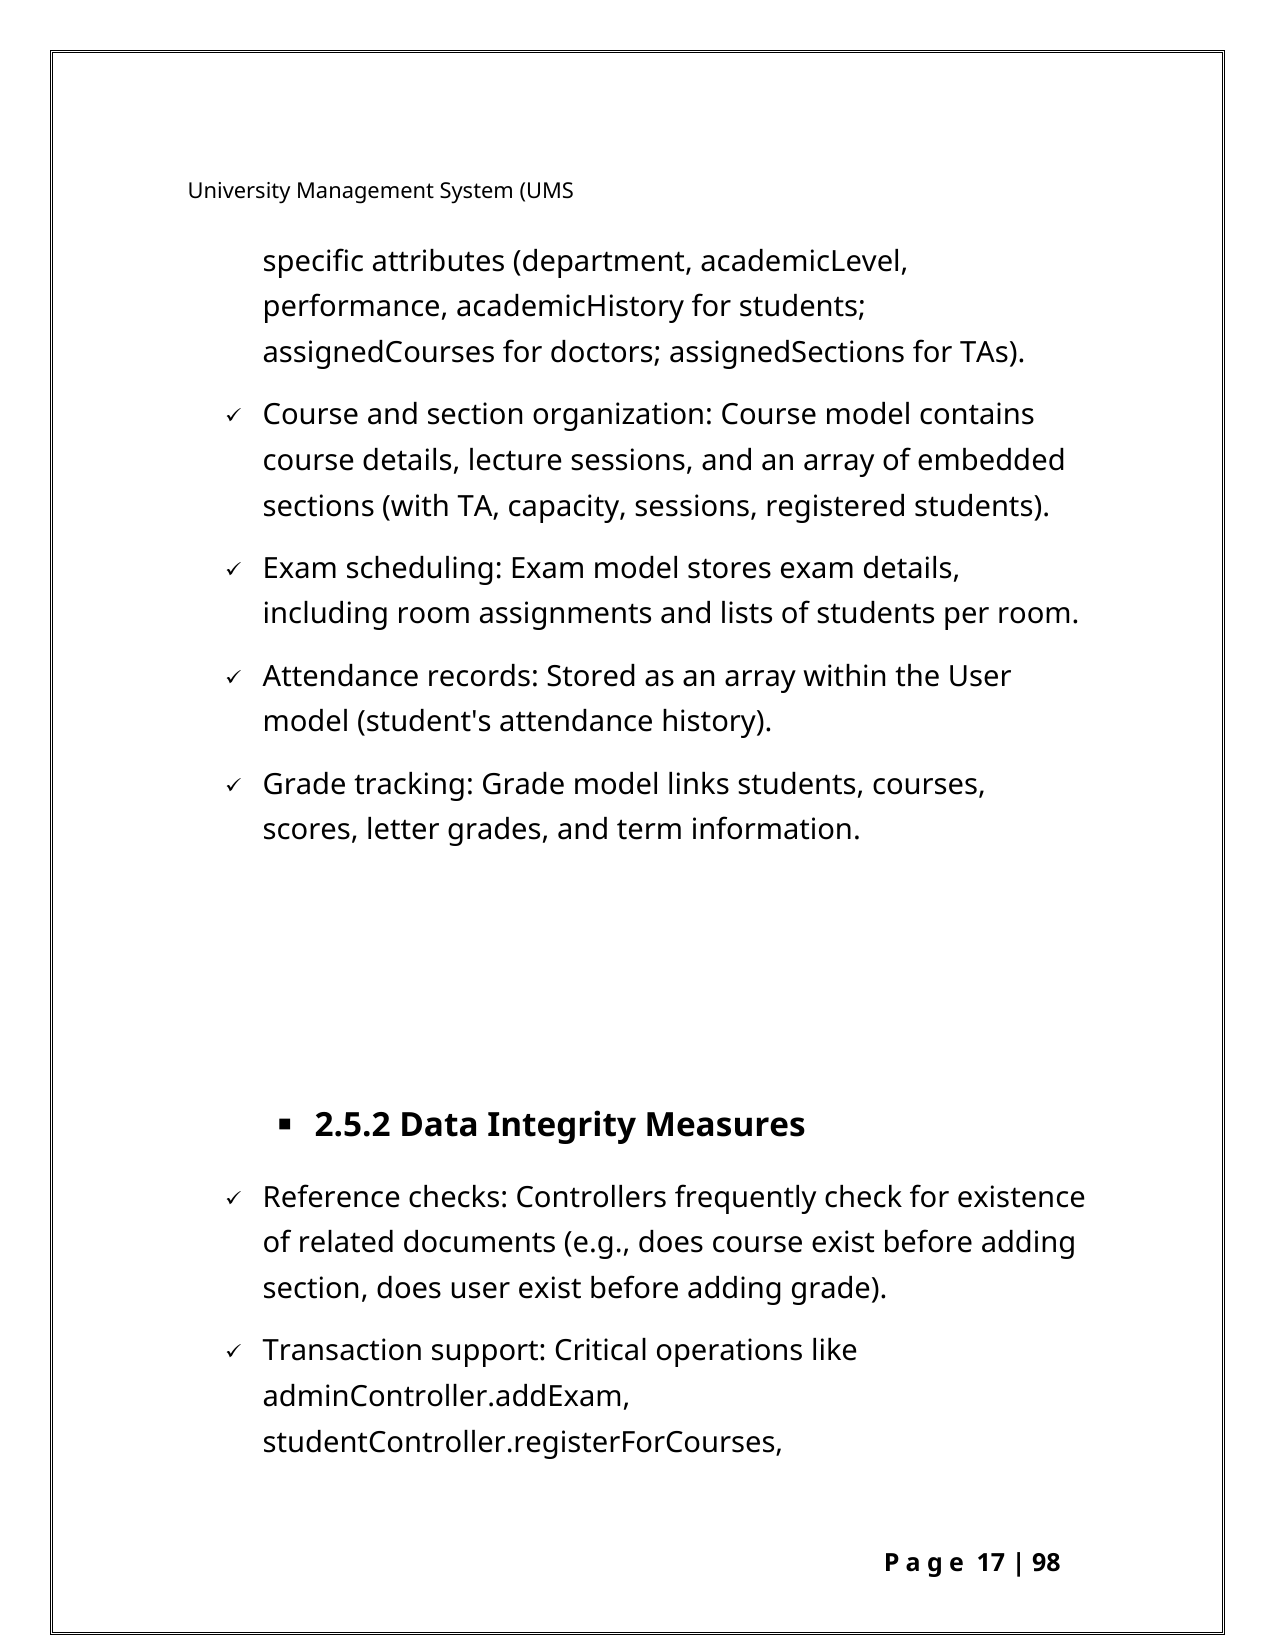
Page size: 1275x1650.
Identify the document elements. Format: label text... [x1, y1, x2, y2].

list Grade tracking: Grade model links students, courses, scores, letter grades, and term information. [225, 763, 1087, 848]
list Attendance records: Stored as an array within the User model (student's attendance history). [225, 655, 1087, 740]
list Reference checks: Controllers frequently check for existence of related documents (e.g., does course exist before adding section, does user exist before adding grade). [225, 1176, 1087, 1307]
list Exam scheduling: Exam model stores exam details, including room assignments and lists of students per room. [225, 547, 1087, 632]
list Course and section organization: Course model contains course details, lecture sessions, and an array of embedded sections (with TA, capacity, sessions, registered students). [225, 393, 1087, 524]
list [225, 240, 1087, 371]
list 2.5.2 Data Integrity Measures [277, 1100, 1087, 1146]
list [225, 1329, 1087, 1461]
